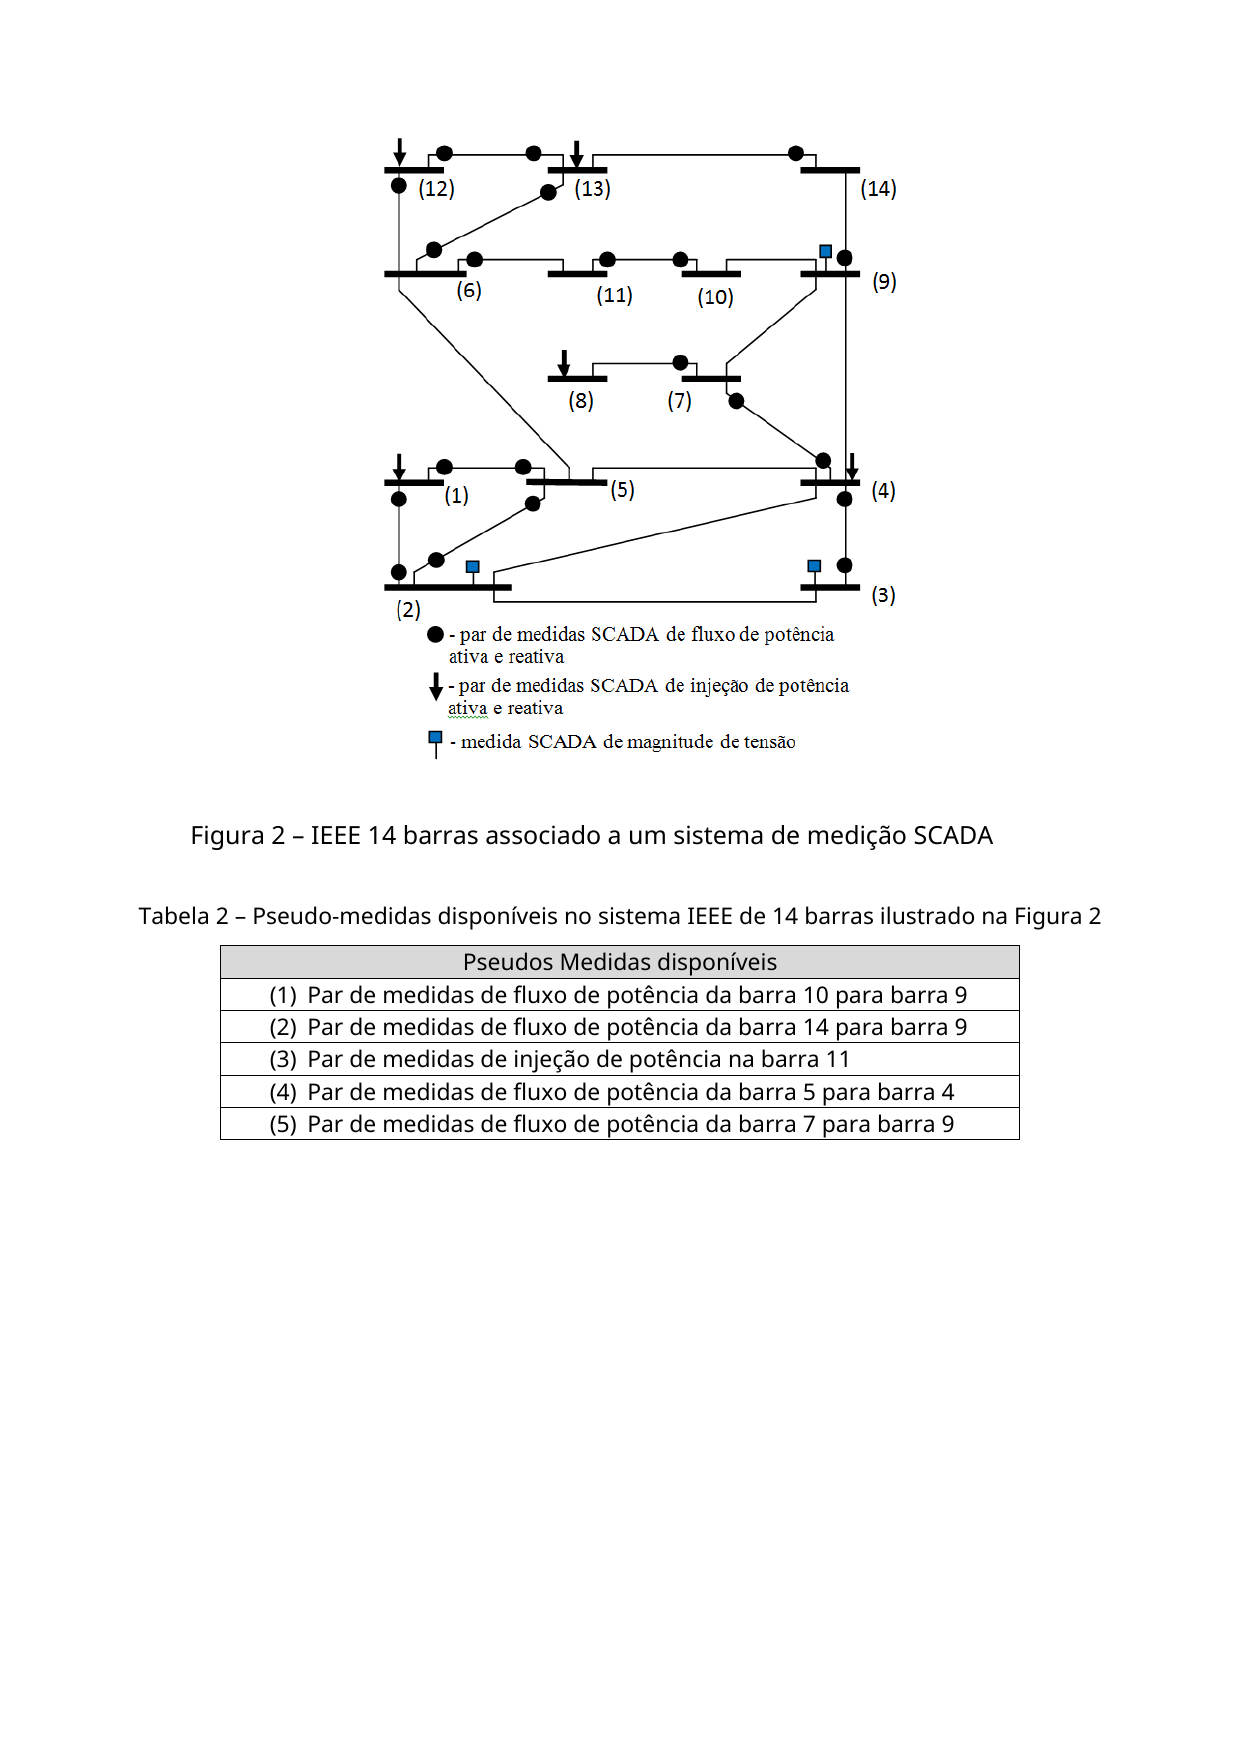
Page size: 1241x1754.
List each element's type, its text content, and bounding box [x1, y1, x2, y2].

text Tabela 2 – Pseudo-medidas disponíveis no sistema IEEE de 14 barras ilustrado na Figura 2 [118, 900, 1122, 931]
picture [370, 118, 908, 770]
table_cell Par de medidas de fluxo de potência da barra 5 para barra 4 [221, 1076, 1019, 1107]
text Figura 2 – IEEE 14 barras associado a um sistema de medição SCADA [62, 818, 1122, 852]
table_cell Par de medidas de injeção de potência na barra 11 [221, 1043, 1019, 1074]
table_header Pseudos Medidas disponíveis [221, 946, 1019, 978]
table_cell Par de medidas de fluxo de potência da barra 14 para barra 9 [221, 1011, 1019, 1042]
table_cell Par de medidas de fluxo de potência da barra 7 para barra 9 [221, 1108, 1019, 1139]
table_cell Par de medidas de fluxo de potência da barra 10 para barra 9 [221, 979, 1019, 1010]
